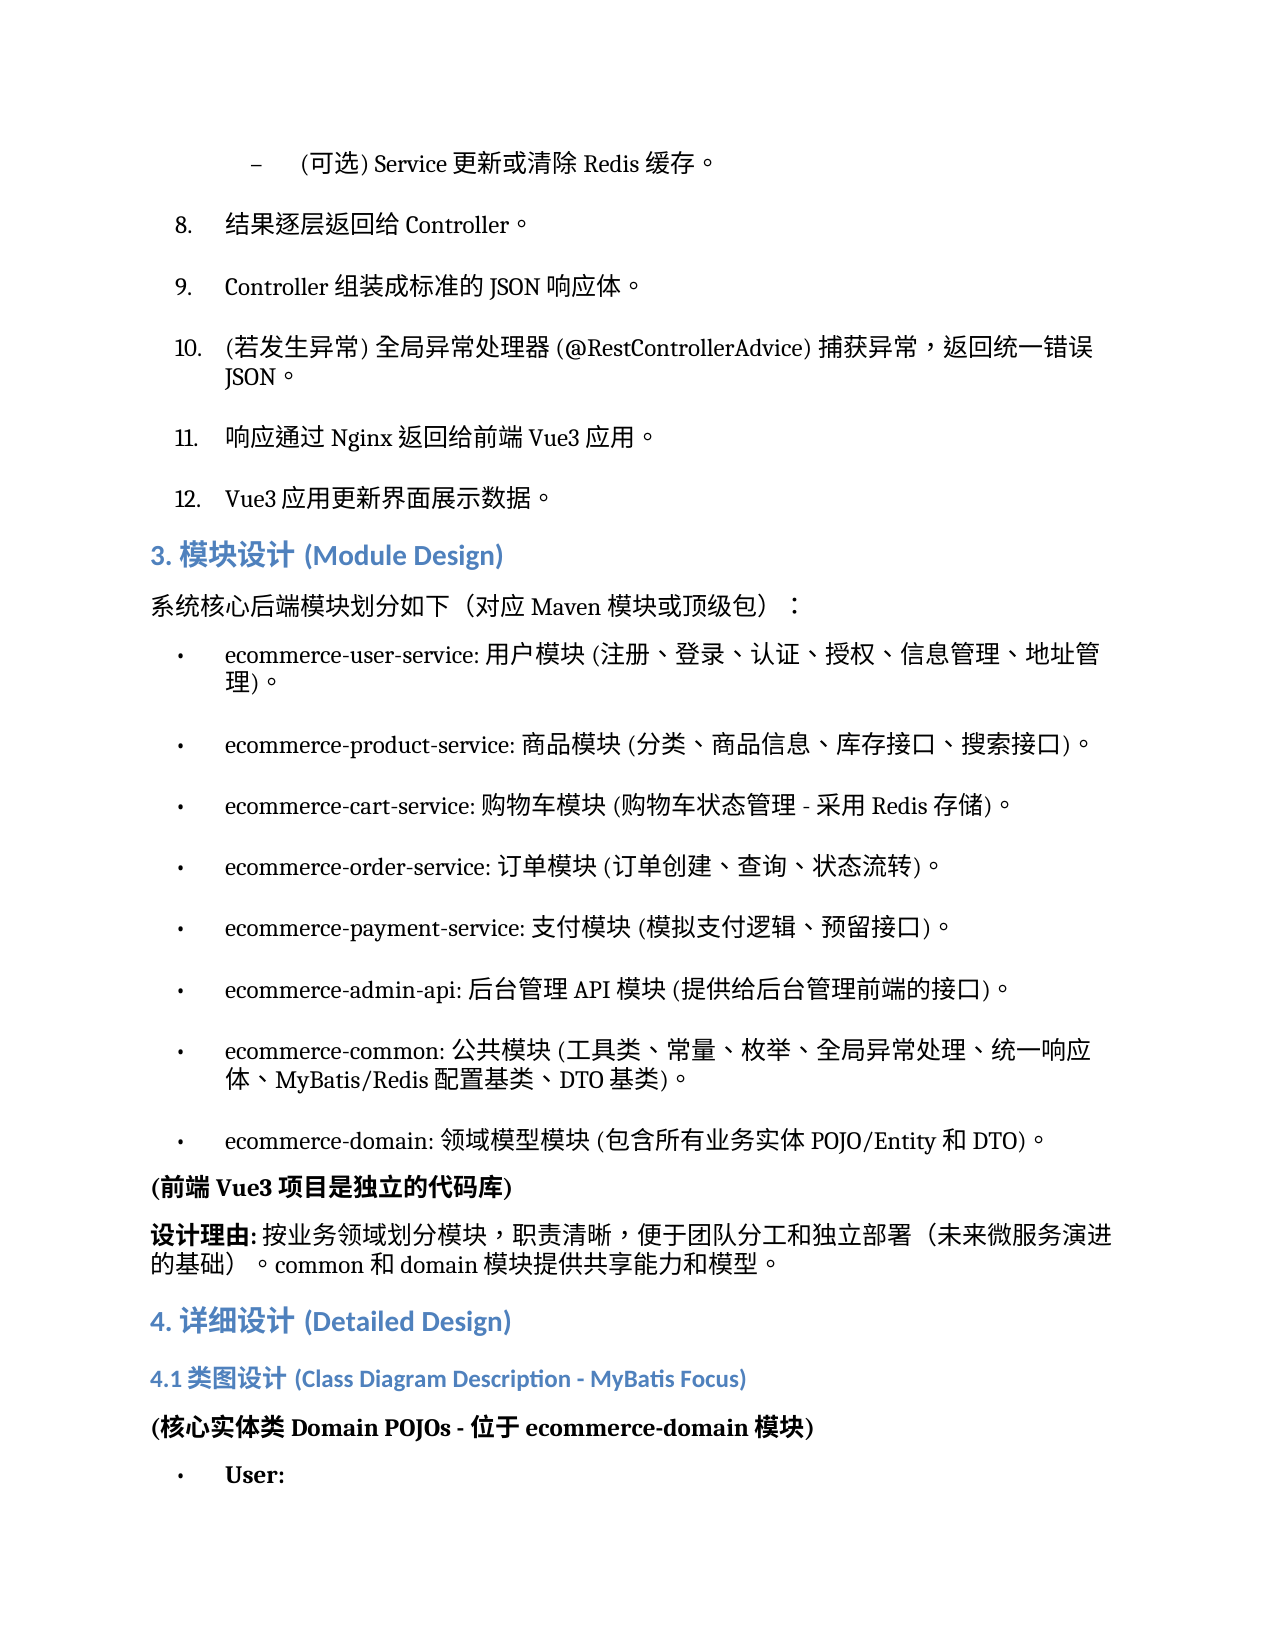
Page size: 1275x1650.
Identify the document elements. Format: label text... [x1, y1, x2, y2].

list ecommerce-cart-service: 购物车模块 (购物车状态管理 - 采用 Redis 存储)。 [175, 792, 1125, 849]
list ecommerce-product-service: 商品模块 (分类、商品信息、库存接口、搜索接口)。 [175, 731, 1125, 788]
text 设计理由: 按业务领域划分模块，职责清晰，便于团队分工和独立部署（未来微服务演进的基础）。common 和 domain 模块提供共享能力和模型。 [150, 1222, 1125, 1279]
subtitle 4. 详细设计 (Detailed Design) [150, 1300, 1125, 1340]
list ecommerce-order-service: 订单模块 (订单创建、查询、状态流转)。 [175, 853, 1125, 911]
list ecommerce-admin-api: 后台管理 API 模块 (提供给后台管理前端的接口)。 [175, 976, 1125, 1033]
text 系统核心后端模块划分如下（对应 Maven 模块或顶级包）： [150, 593, 1125, 622]
list Vue3 应用更新界面展示数据。 [175, 485, 1125, 514]
list ecommerce-common: 公共模块 (工具类、常量、枚举、全局异常处理、统一响应体、MyBatis/Redis 配置基类、DTO 基类)。 [175, 1037, 1125, 1123]
list (可选) Service 更新或清除 Redis 缓存。 [250, 150, 1125, 207]
list ecommerce-payment-service: 支付模块 (模拟支付逻辑、预留接口)。 [175, 914, 1125, 972]
subtitle 3. 模块设计 (Module Design) [150, 534, 1125, 574]
list ecommerce-user-service: 用户模块 (注册、登录、认证、授权、信息管理、地址管理)。 [175, 641, 1125, 727]
list Controller 组装成标准的 JSON 响应体。 [175, 272, 1125, 330]
subtitle 4.1 类图设计 (Class Diagram Description - MyBatis Focus) [150, 1361, 1125, 1395]
list 响应通过 Nginx 返回给前端 Vue3 应用。 [175, 424, 1125, 481]
list 结果逐层返回给 Controller。 [175, 211, 1125, 269]
list ecommerce-domain: 领域模型模块 (包含所有业务实体 POJO/Entity 和 DTO)。 [175, 1127, 1125, 1156]
list (若发生异常) 全局异常处理器 (@RestControllerAdvice) 捕获异常，返回统一错误 JSON。 [175, 334, 1125, 420]
list User: [175, 1461, 1125, 1490]
text (核心实体类 Domain POJOs - 位于 ecommerce-domain 模块) [150, 1413, 1125, 1442]
text (前端 Vue3 项目是独立的代码库) [150, 1174, 1125, 1203]
